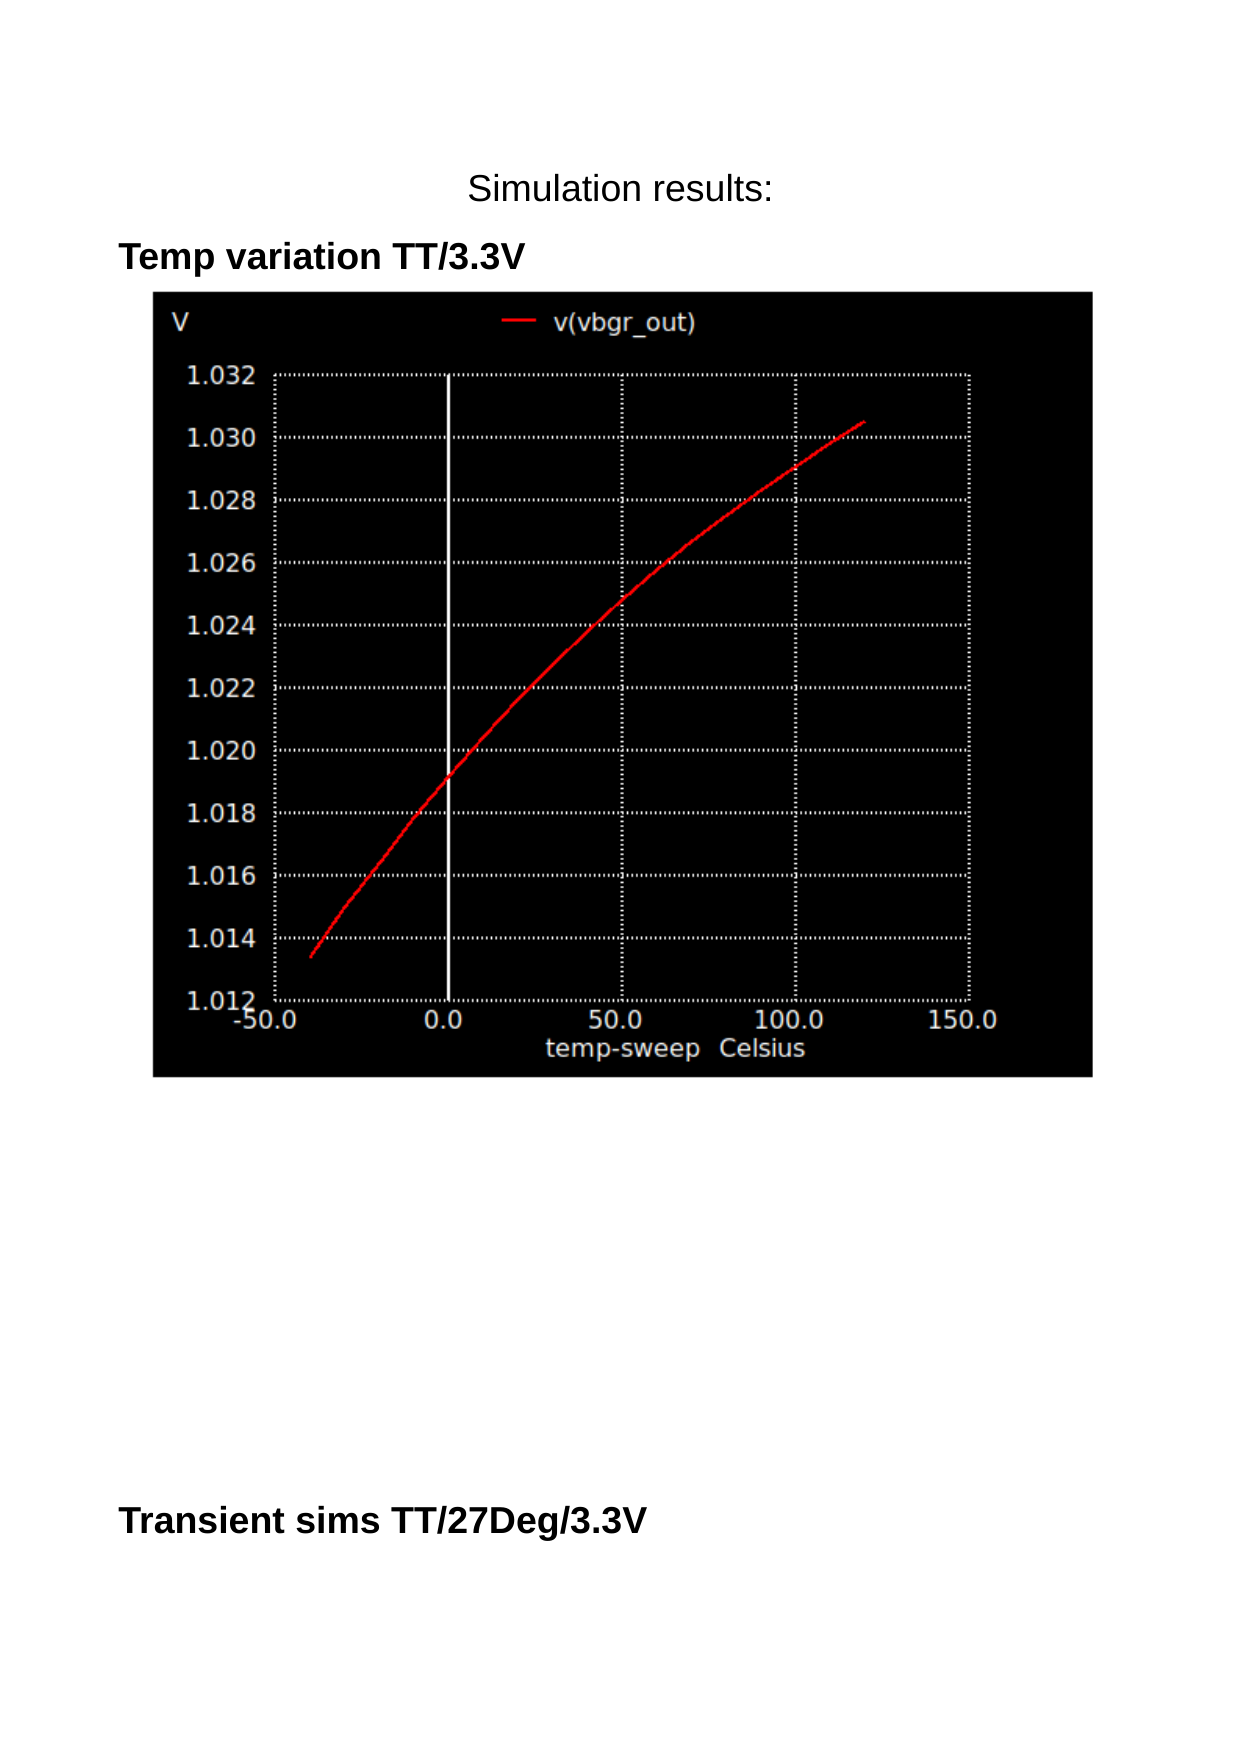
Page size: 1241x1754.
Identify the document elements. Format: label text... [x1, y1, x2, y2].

subtitle Temp variation TT/3.3V [118, 234, 1122, 277]
subtitle Simulation results: [118, 166, 1122, 209]
subtitle Transient sims TT/27Deg/3.3V [118, 1498, 1122, 1542]
picture [147, 289, 1093, 1079]
